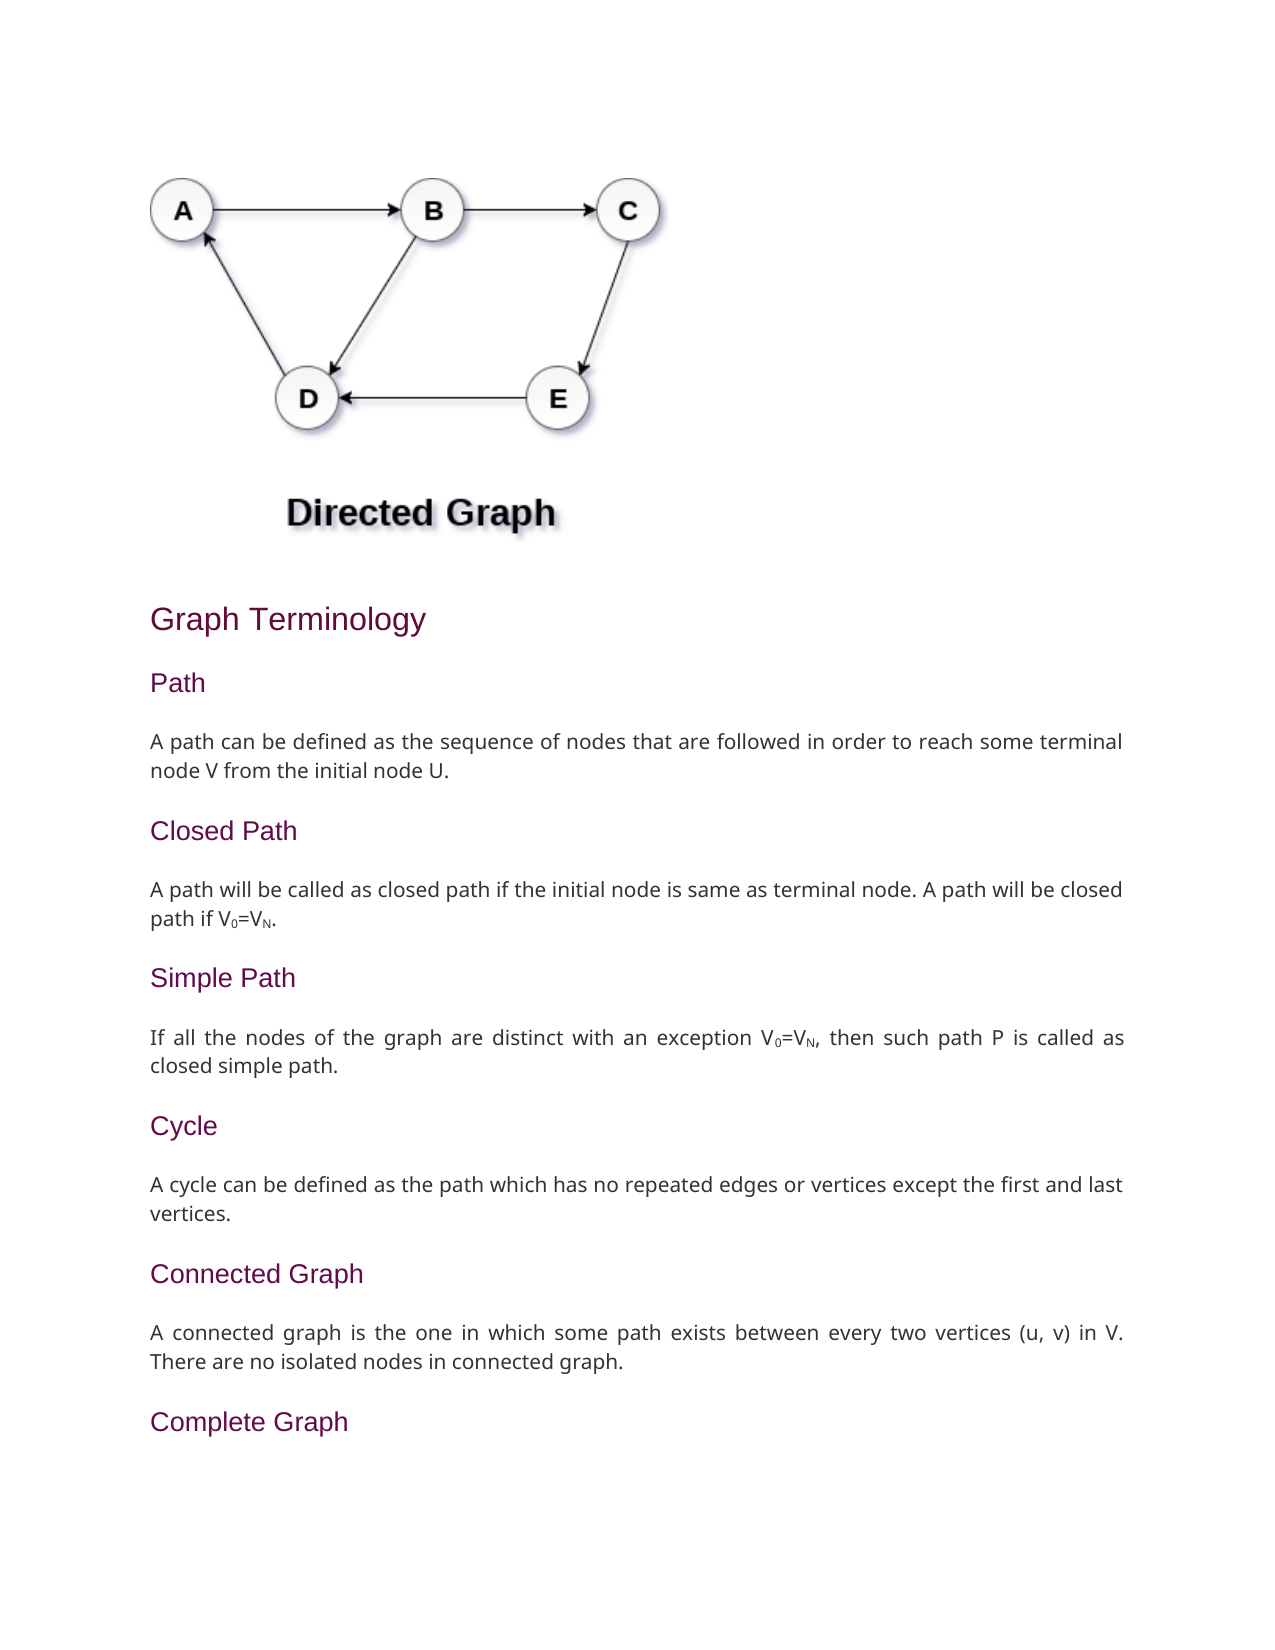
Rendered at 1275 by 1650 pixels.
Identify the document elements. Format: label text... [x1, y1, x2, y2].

picture [150, 178, 670, 543]
text A path can be defined as the sequence of nodes that are followed in order to reach some terminal node V from the initial node U. [150, 727, 1125, 784]
text Closed Path [150, 813, 1125, 846]
text Path [150, 666, 1125, 698]
text Cycle [150, 1109, 1125, 1141]
text A connected graph is the one in which some path exists between every two vertices (u, v) in V. There are no isolated nodes in connected graph. [150, 1318, 1125, 1375]
text If all the nodes of the graph are distinct with an exception V0=VN, then such path P is called as closed simple path. [150, 1023, 1125, 1080]
text Graph Terminology [150, 599, 1125, 637]
text Connected Graph [150, 1257, 1125, 1289]
text A cycle can be defined as the path which has no repeated edges or vertices except the first and last vertices. [150, 1171, 1125, 1227]
text A path will be called as closed path if the initial node is same as terminal node. A path will be closed path if V0=VN. [150, 875, 1125, 932]
text Simple Path [150, 961, 1125, 994]
text Complete Graph [150, 1404, 1125, 1437]
